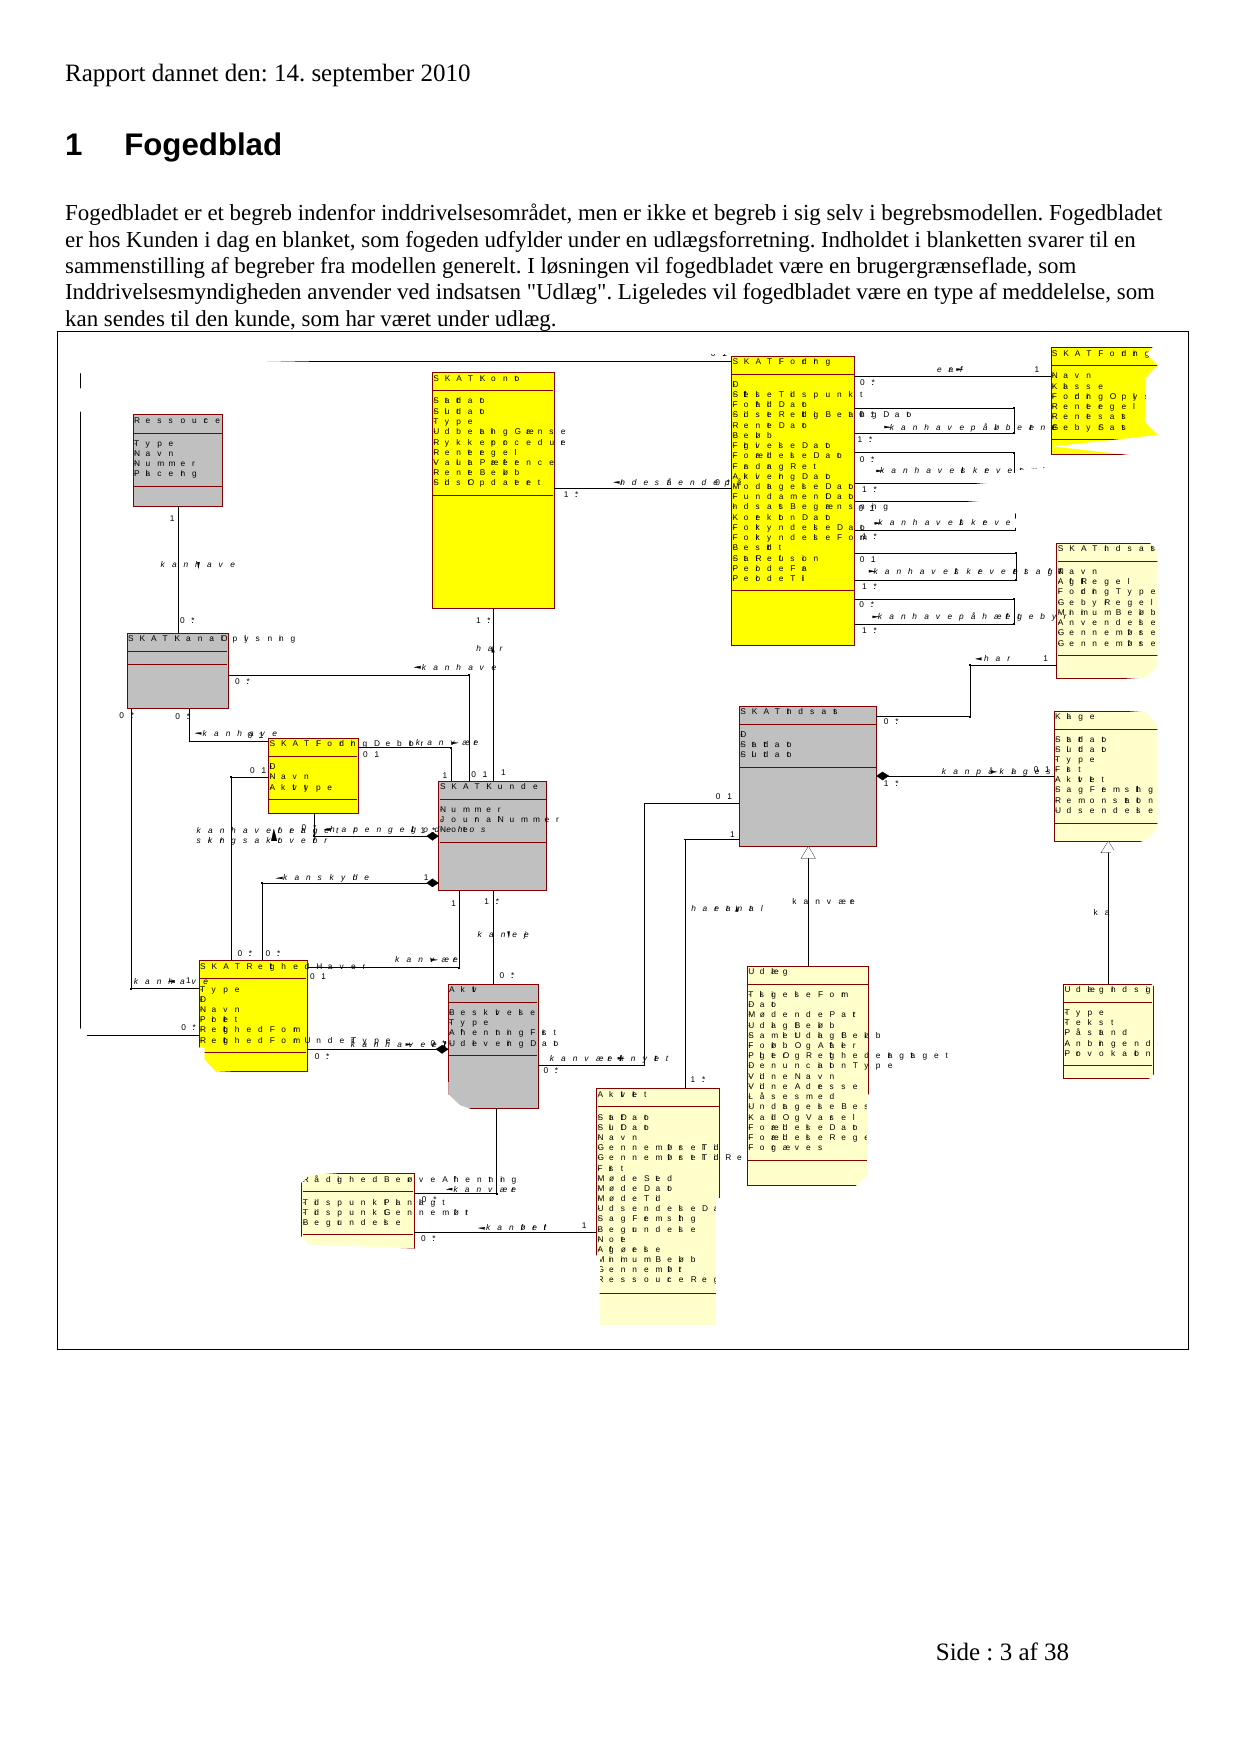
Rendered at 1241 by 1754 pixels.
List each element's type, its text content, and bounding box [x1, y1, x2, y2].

subtitle Fogedblad [65, 126, 1181, 162]
table_header [58, 332, 1188, 1348]
text Fogedbladet er et begreb indenfor inddrivelsesområdet, men er ikke et begreb i sig selv i begrebsmodellen. Fogedbladet er hos Kunden i dag en blanket, som fogeden udfylder under en udlægsforretning. Indholdet i blanketten svarer til en sammenstilling af begreber fra modellen generelt. I løsningen vil fogedbladet være en brugergrænseflade, som Inddrivelsesmyndigheden anvender ved indsatsen "Udlæg". Ligeledes vil fogedbladet være en type af meddelelse, som kan sendes til den kunde, som har været under udlæg. [65, 199, 1181, 331]
